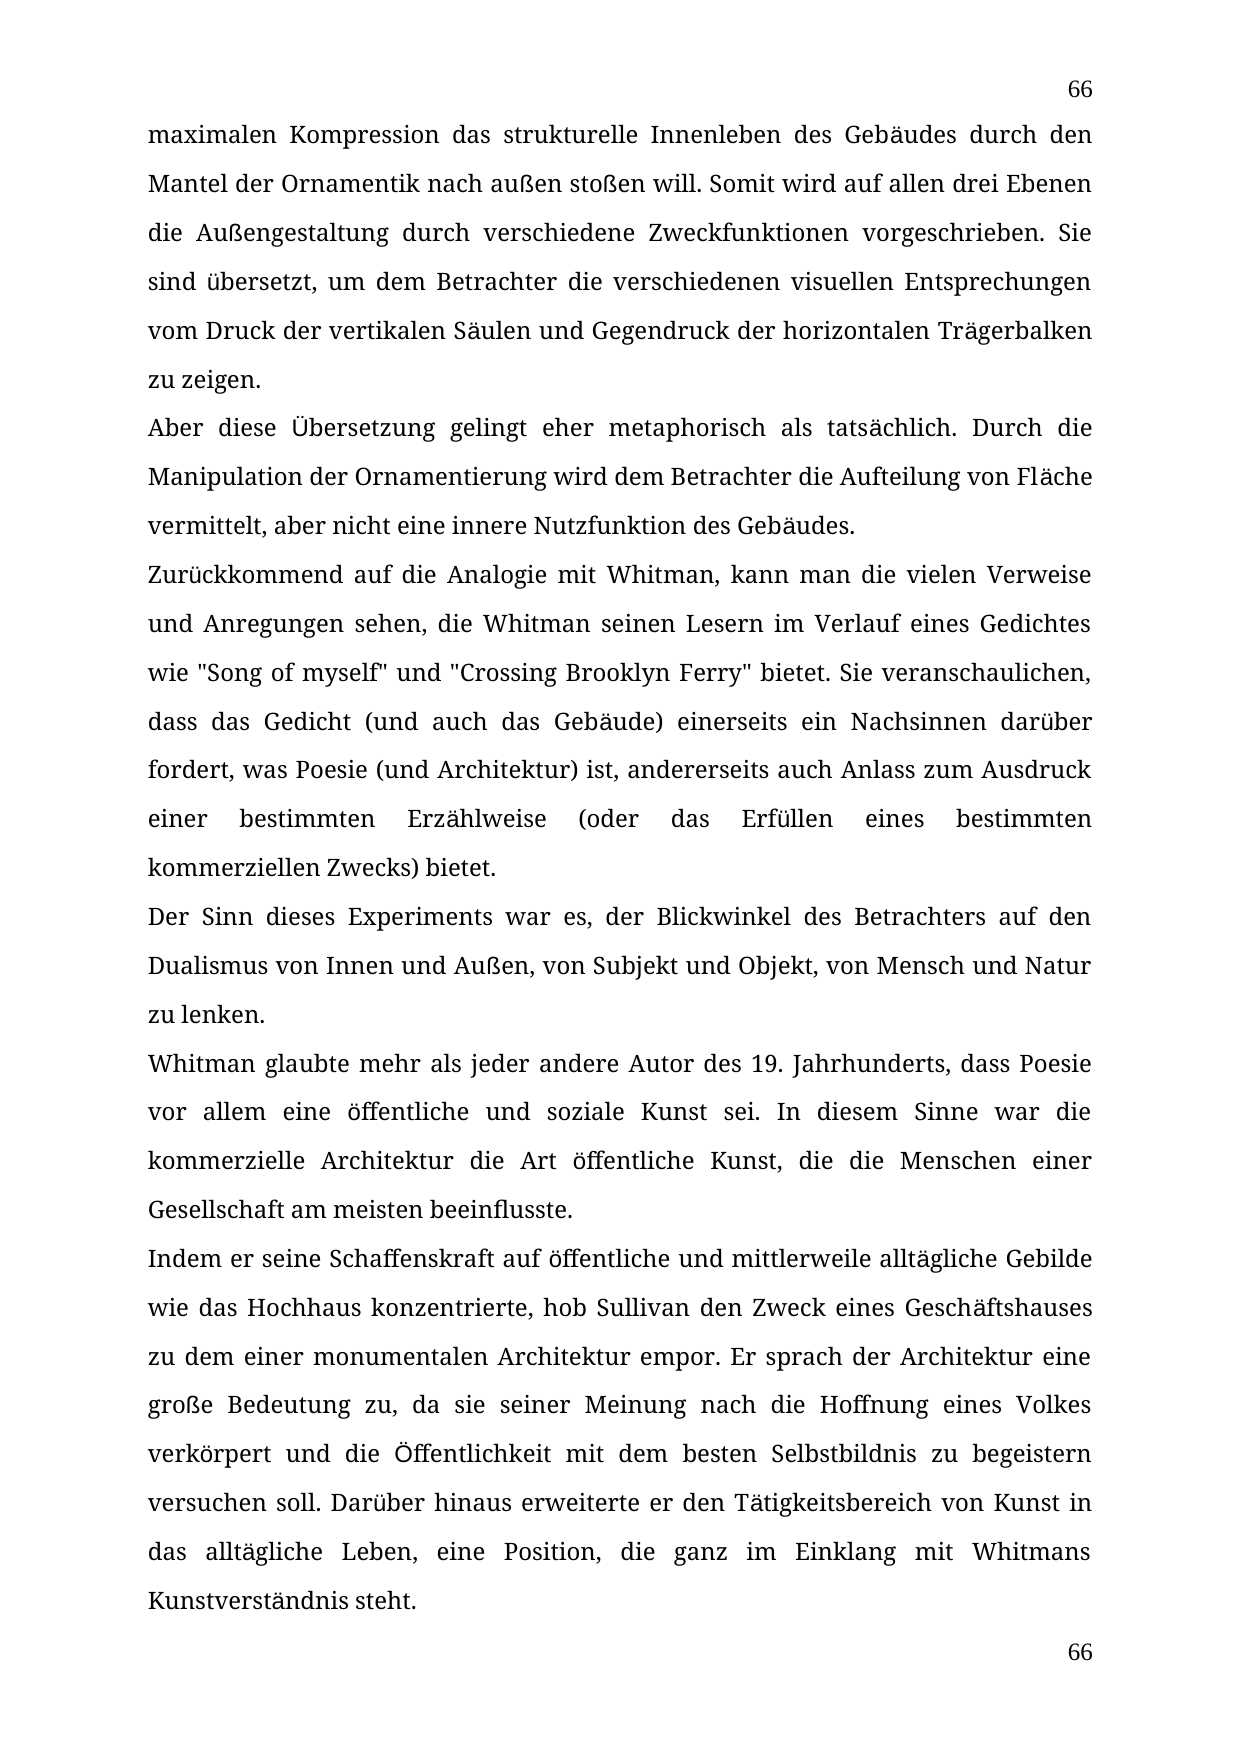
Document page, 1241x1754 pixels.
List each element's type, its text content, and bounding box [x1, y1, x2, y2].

text Aber diese Übersetzung gelingt eher metaphorisch als tatsächlich. Durch die Manipulation der Ornamentierung wird dem Betrachter die Aufteilung von Fläche vermittelt, aber nicht eine innere Nutzfunktion des Gebäudes. [148, 411, 1093, 542]
text Der Sinn dieses Experiments war es, der Blickwinkel des Betrachters auf den Dualismus von Innen und Außen, von Subjekt und Objekt, von Mensch und Natur zu lenken. [148, 900, 1093, 1030]
text Whitman glaubte mehr als jeder andere Autor des 19. Jahrhunderts, dass Poesie vor allem eine öffentliche und soziale Kunst sei. In diesem Sinne war die kommerzielle Architektur die Art öffentliche Kunst, die die Menschen einer Gesellschaft am meisten beeinflusste. [148, 1046, 1093, 1226]
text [148, 118, 1093, 395]
text Zurückkommend auf die Analogie mit Whitman, kann man die vielen Verweise und Anregungen sehen, die Whitman seinen Lesern im Verlauf eines Gedichtes wie "Song of myself" und "Crossing Brooklyn Ferry" bietet. Sie veranschaulichen, dass das Gedicht (und auch das Gebäude) einerseits ein Nachsinnen darüber fordert, was Poesie (und Architektur) ist, andererseits auch Anlass zum Ausdruck einer bestimmten Erzählweise (oder das Erfüllen eines bestimmten kommerziellen Zwecks) bietet. [148, 558, 1093, 883]
text Indem er seine Schaffenskraft auf öffentliche und mittlerweile alltägliche Gebilde wie das Hochhaus konzentrierte, hob Sullivan den Zweck eines Geschäftshauses zu dem einer monumentalen Architektur empor. Er sprach der Architektur eine große Bedeutung zu, da sie seiner Meinung nach die Hoffnung eines Volkes verkörpert und die Öffentlichkeit mit dem besten Selbstbildnis zu begeistern versuchen soll. Darüber hinaus erweiterte er den Tätigkeitsbereich von Kunst in das alltägliche Leben, eine Position, die ganz im Einklang mit Whitmans Kunstverständnis steht. [148, 1242, 1093, 1616]
